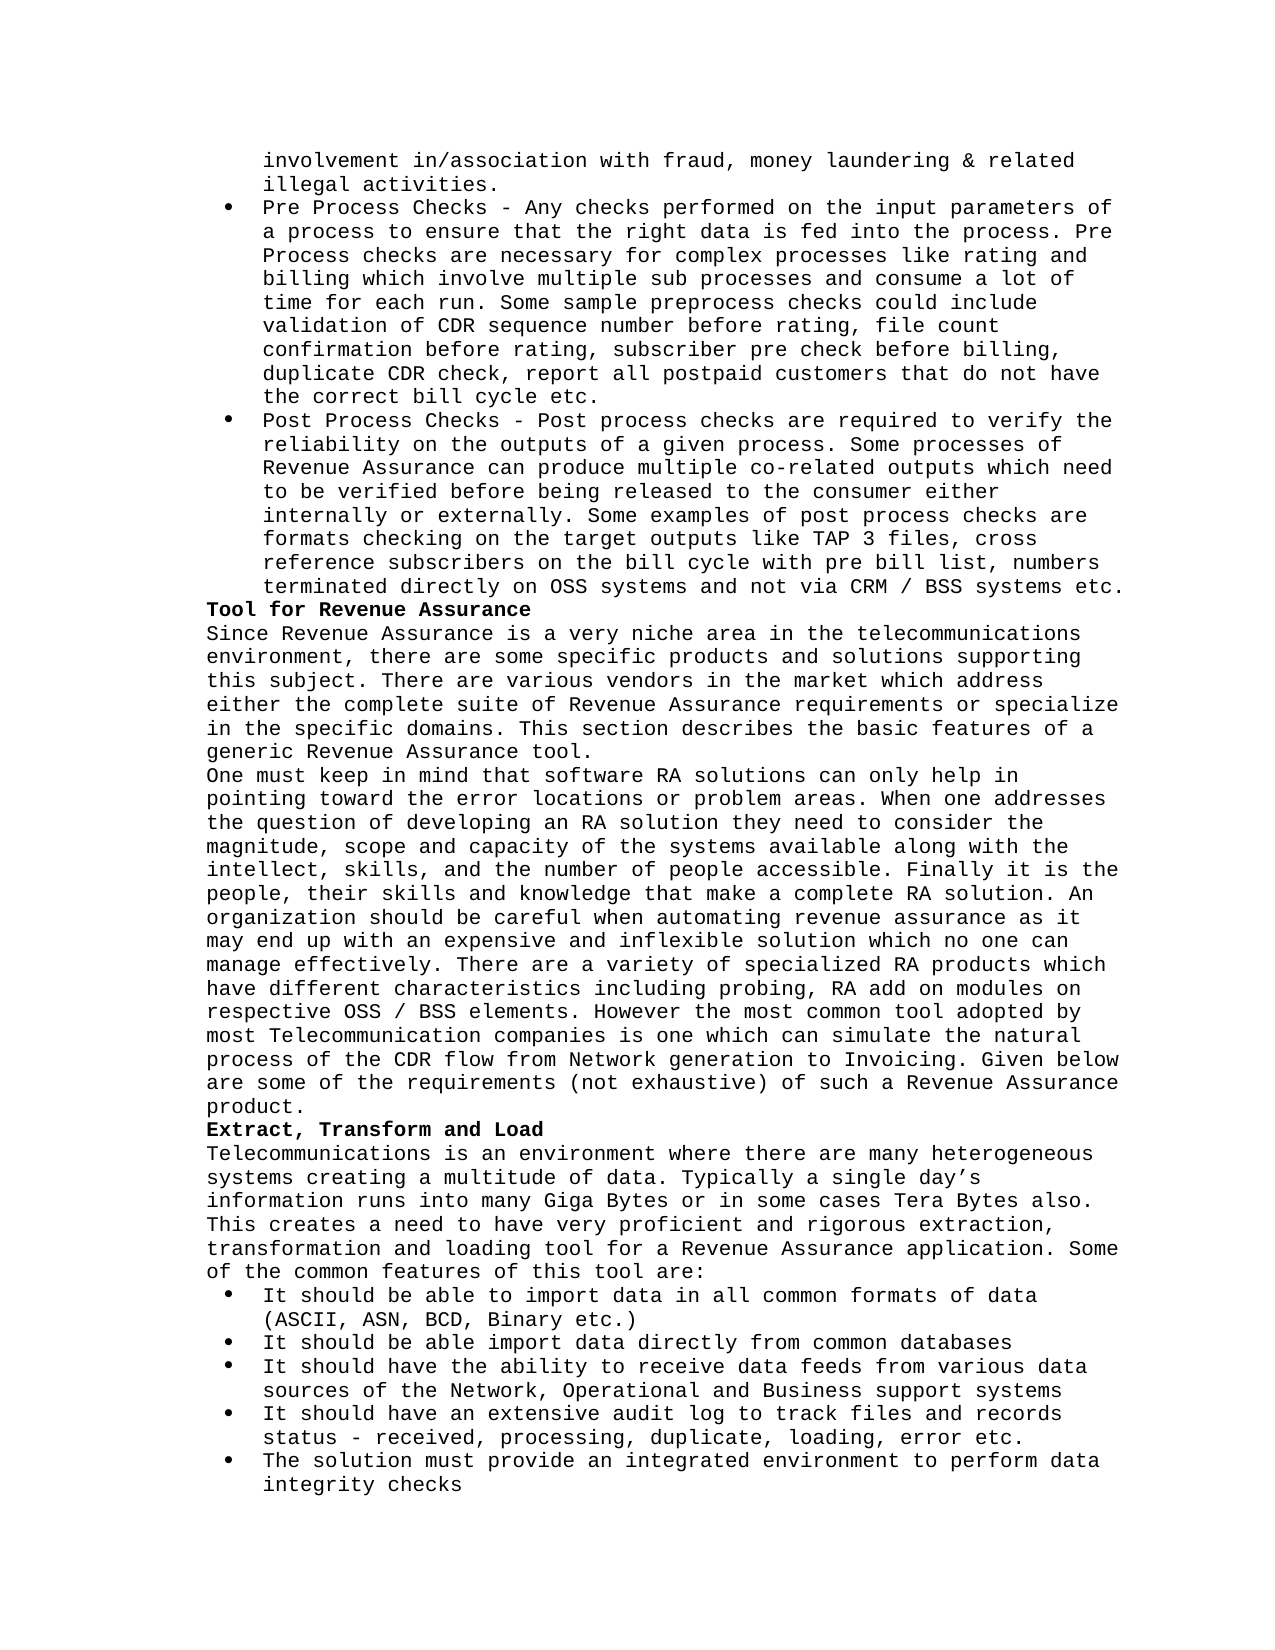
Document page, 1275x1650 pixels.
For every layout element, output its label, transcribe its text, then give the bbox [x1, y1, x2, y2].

list It should have the ability to receive data feeds from various data sources of the Network, Operational and Business support systems [225, 1356, 1125, 1403]
text Tool for Revenue Assurance [206, 599, 1125, 623]
list Pre Process Checks - Any checks performed on the input parameters of a process to ensure that the right data is fed into the process. Pre Process checks are necessary for complex processes like rating and billing which involve multiple sub processes and consume a lot of time for each run. Some sample preprocess checks could include validation of CDR sequence number before rating, file count confirmation before rating, subscriber pre check before billing, duplicate CDR check, report all postpaid customers that do not have the correct bill cycle etc. [225, 197, 1125, 410]
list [225, 150, 1125, 197]
text Extract, Transform and Load [206, 1119, 1125, 1143]
list It should be able import data directly from common databases [225, 1332, 1125, 1356]
list Post Process Checks - Post process checks are required to verify the reliability on the outputs of a given process. Some processes of Revenue Assurance can produce multiple co-related outputs which need to be verified before being released to the consumer either internally or externally. Some examples of post process checks are formats checking on the target outputs like TAP 3 files, cross reference subscribers on the bill cycle with pre bill list, numbers terminated directly on OSS systems and not via CRM / BSS systems etc. [225, 410, 1125, 599]
list The solution must provide an integrated environment to perform data integrity checks [225, 1451, 1125, 1498]
list It should be able to import data in all common formats of data (ASCII, ASN, BCD, Binary etc.) [225, 1285, 1125, 1332]
text Since Revenue Assurance is a very niche area in the telecommunications environment, there are some specific products and solutions supporting this subject. There are various vendors in the market which address either the complete suite of Revenue Assurance requirements or specialize in the specific domains. This section describes the basic features of a generic Revenue Assurance tool. [206, 623, 1125, 765]
text Telecommunications is an environment where there are many heterogeneous systems creating a multitude of data. Typically a single day’s information runs into many Giga Bytes or in some cases Tera Bytes also. This creates a need to have very proficient and rigorous extraction, transformation and loading tool for a Revenue Assurance application. Some of the common features of this tool are: [206, 1143, 1125, 1285]
text One must keep in mind that software RA solutions can only help in pointing toward the error locations or problem areas. When one addresses the question of developing an RA solution they need to consider the magnitude, scope and capacity of the systems available along with the intellect, skills, and the number of people accessible. Finally it is the people, their skills and knowledge that make a complete RA solution. An organization should be careful when automating revenue assurance as it may end up with an expensive and inflexible solution which no one can manage effectively. There are a variety of specialized RA products which have different characteristics including probing, RA add on modules on respective OSS / BSS elements. However the most common tool adopted by most Telecommunication companies is one which can simulate the natural process of the CDR flow from Network generation to Invoicing. Given below are some of the requirements (not exhaustive) of such a Revenue Assurance product. [206, 765, 1125, 1119]
list It should have an extensive audit log to track files and records status - received, processing, duplicate, loading, error etc. [225, 1403, 1125, 1451]
